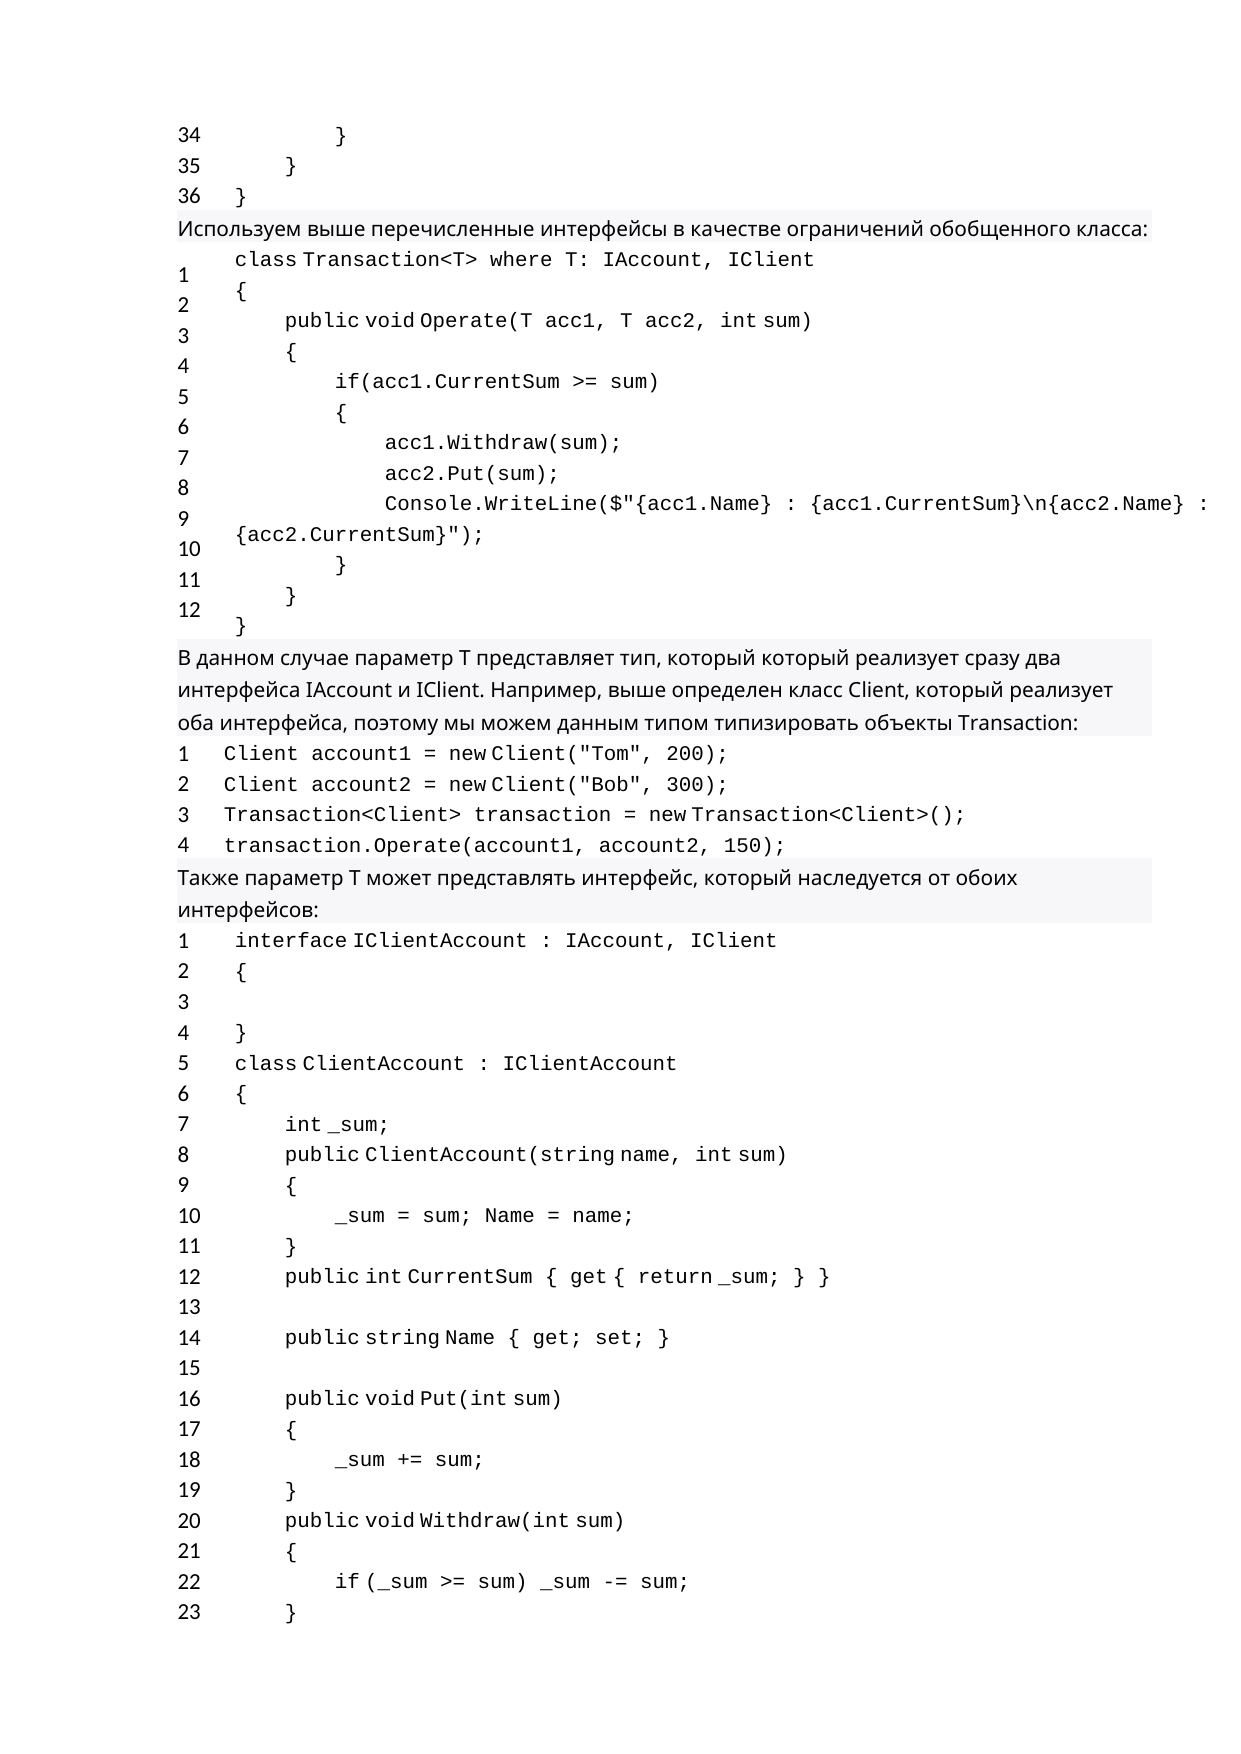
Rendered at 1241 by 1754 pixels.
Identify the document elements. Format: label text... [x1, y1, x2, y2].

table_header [177, 924, 234, 1626]
text В данном случае параметр T представляет тип, который который реализует сразу два интерфейса IAccount и IClient. Например, выше определен класс Client, который реализует оба интерфейса, поэтому мы можем данным типом типизировать объекты Transaction: [177, 639, 1152, 736]
table_header class Transaction<T> where T: IAccount, IClient { public void Operate(T acc1, T acc2, int sum) { if(acc1.CurrentSum >= sum) { acc1.Withdraw(sum); acc2.Put(sum); Console.WriteLine($"{acc1.Name} : {acc1.CurrentSum}\n{acc2.Name} : {acc2.CurrentSum}"); } } } [235, 242, 1240, 639]
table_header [177, 118, 234, 210]
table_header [235, 118, 1173, 210]
table_header 1 2 3 4 [177, 736, 223, 858]
table_header 1 2 3 4 5 6 7 8 9 10 11 12 [177, 242, 234, 639]
text Используем выше перечисленные интерфейсы в качестве ограничений обобщенного класса: [177, 210, 1152, 242]
text Также параметр T может представлять интерфейс, который наследуется от обоих интерфейсов: [177, 858, 1152, 923]
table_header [235, 924, 1173, 1626]
table_header Client account1 = new Client("Tom", 200); Client account2 = new Client("Bob", 300); Transaction<Client> transaction = new Transaction<Client>(); transaction.Operate(account1, account2, 150); [224, 736, 1197, 858]
